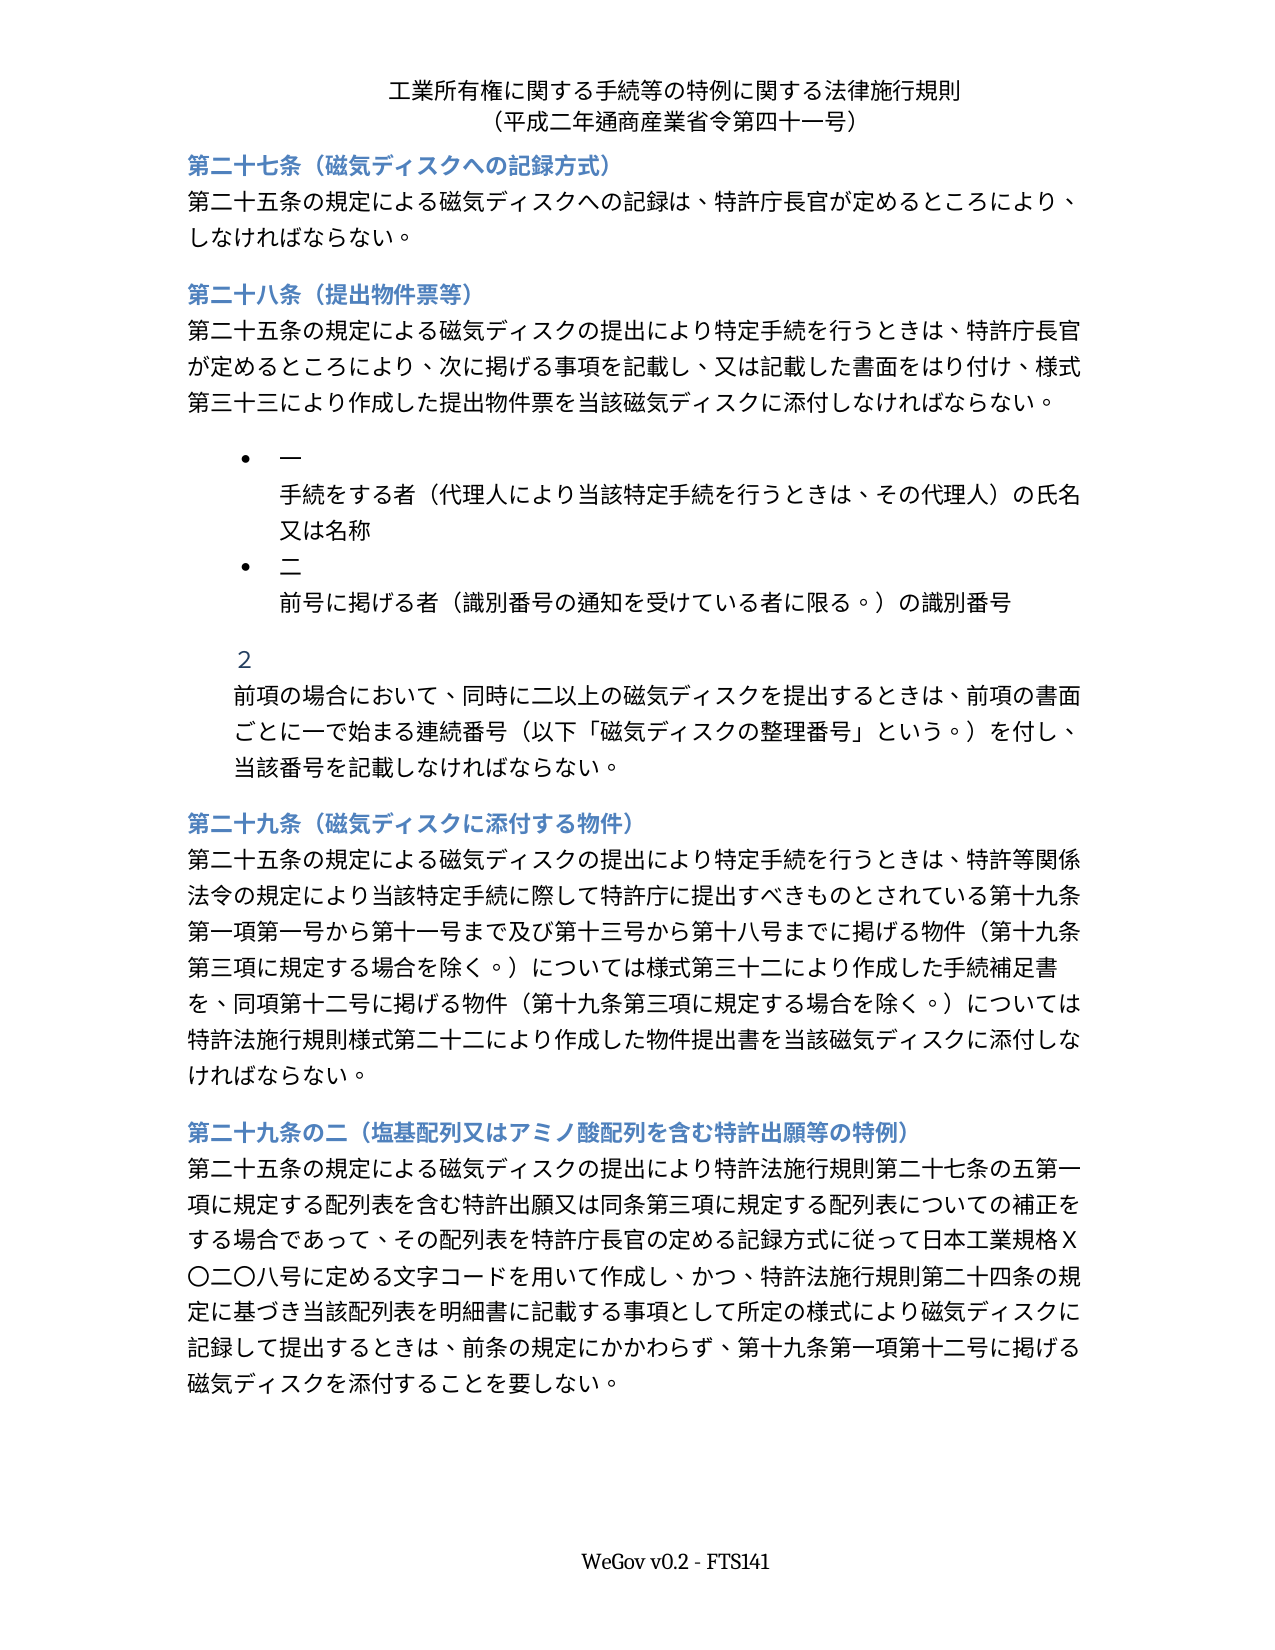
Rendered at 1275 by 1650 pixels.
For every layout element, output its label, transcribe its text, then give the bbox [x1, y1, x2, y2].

subtitle 第二十七条（磁気ディスクへの記録方式） [187, 150, 1087, 181]
subtitle ２ [233, 644, 1087, 675]
list 一 手続をする者（代理人により当該特定手続を行うときは、その代理人）の氏名又は名称 [242, 443, 1087, 546]
subtitle 第二十八条（提出物件票等） [187, 279, 1087, 310]
text 前項の場合において、同時に二以上の磁気ディスクを提出するときは、前項の書面ごとに一で始まる連続番号（以下「磁気ディスクの整理番号」という。）を付し、当該番号を記載しなければならない。 [233, 680, 1087, 783]
text 第二十五条の規定による磁気ディスクの提出により特定手続を行うときは、特許庁長官が定めるところにより、次に掲げる事項を記載し、又は記載した書面をはり付け、様式第三十三により作成した提出物件票を当該磁気ディスクに添付しなければならない。 [187, 314, 1087, 418]
text 第二十五条の規定による磁気ディスクへの記録は、特許庁長官が定めるところにより、しなければならない。 [187, 186, 1087, 253]
text 第二十五条の規定による磁気ディスクの提出により特定手続を行うときは、特許等関係法令の規定により当該特定手続に際して特許庁に提出すべきものとされている第十九条第一項第一号から第十一号まで及び第十三号から第十八号までに掲げる物件（第十九条第三項に規定する場合を除く。）については様式第三十二により作成した手続補足書を、同項第十二号に掲げる物件（第十九条第三項に規定する場合を除く。）については特許法施行規則様式第二十二により作成した物件提出書を当該磁気ディスクに添付しなければならない。 [187, 844, 1087, 1091]
text 第二十五条の規定による磁気ディスクの提出により特許法施行規則第二十七条の五第一項に規定する配列表を含む特許出願又は同条第三項に規定する配列表についての補正をする場合であって、その配列表を特許庁長官の定める記録方式に従って日本工業規格Ｘ〇二〇八号に定める文字コードを用いて作成し、かつ、特許法施行規則第二十四条の規定に基づき当該配列表を明細書に記載する事項として所定の様式により磁気ディスクに記録して提出するときは、前条の規定にかかわらず、第十九条第一項第十二号に掲げる磁気ディスクを添付することを要しない。 [187, 1153, 1087, 1399]
subtitle 第二十九条の二（塩基配列又はアミノ酸配列を含む特許出願等の特例） [187, 1117, 1087, 1148]
subtitle 第二十九条（磁気ディスクに添付する物件） [187, 808, 1087, 839]
list 二 前号に掲げる者（識別番号の通知を受けている者に限る。）の識別番号 [242, 551, 1087, 618]
